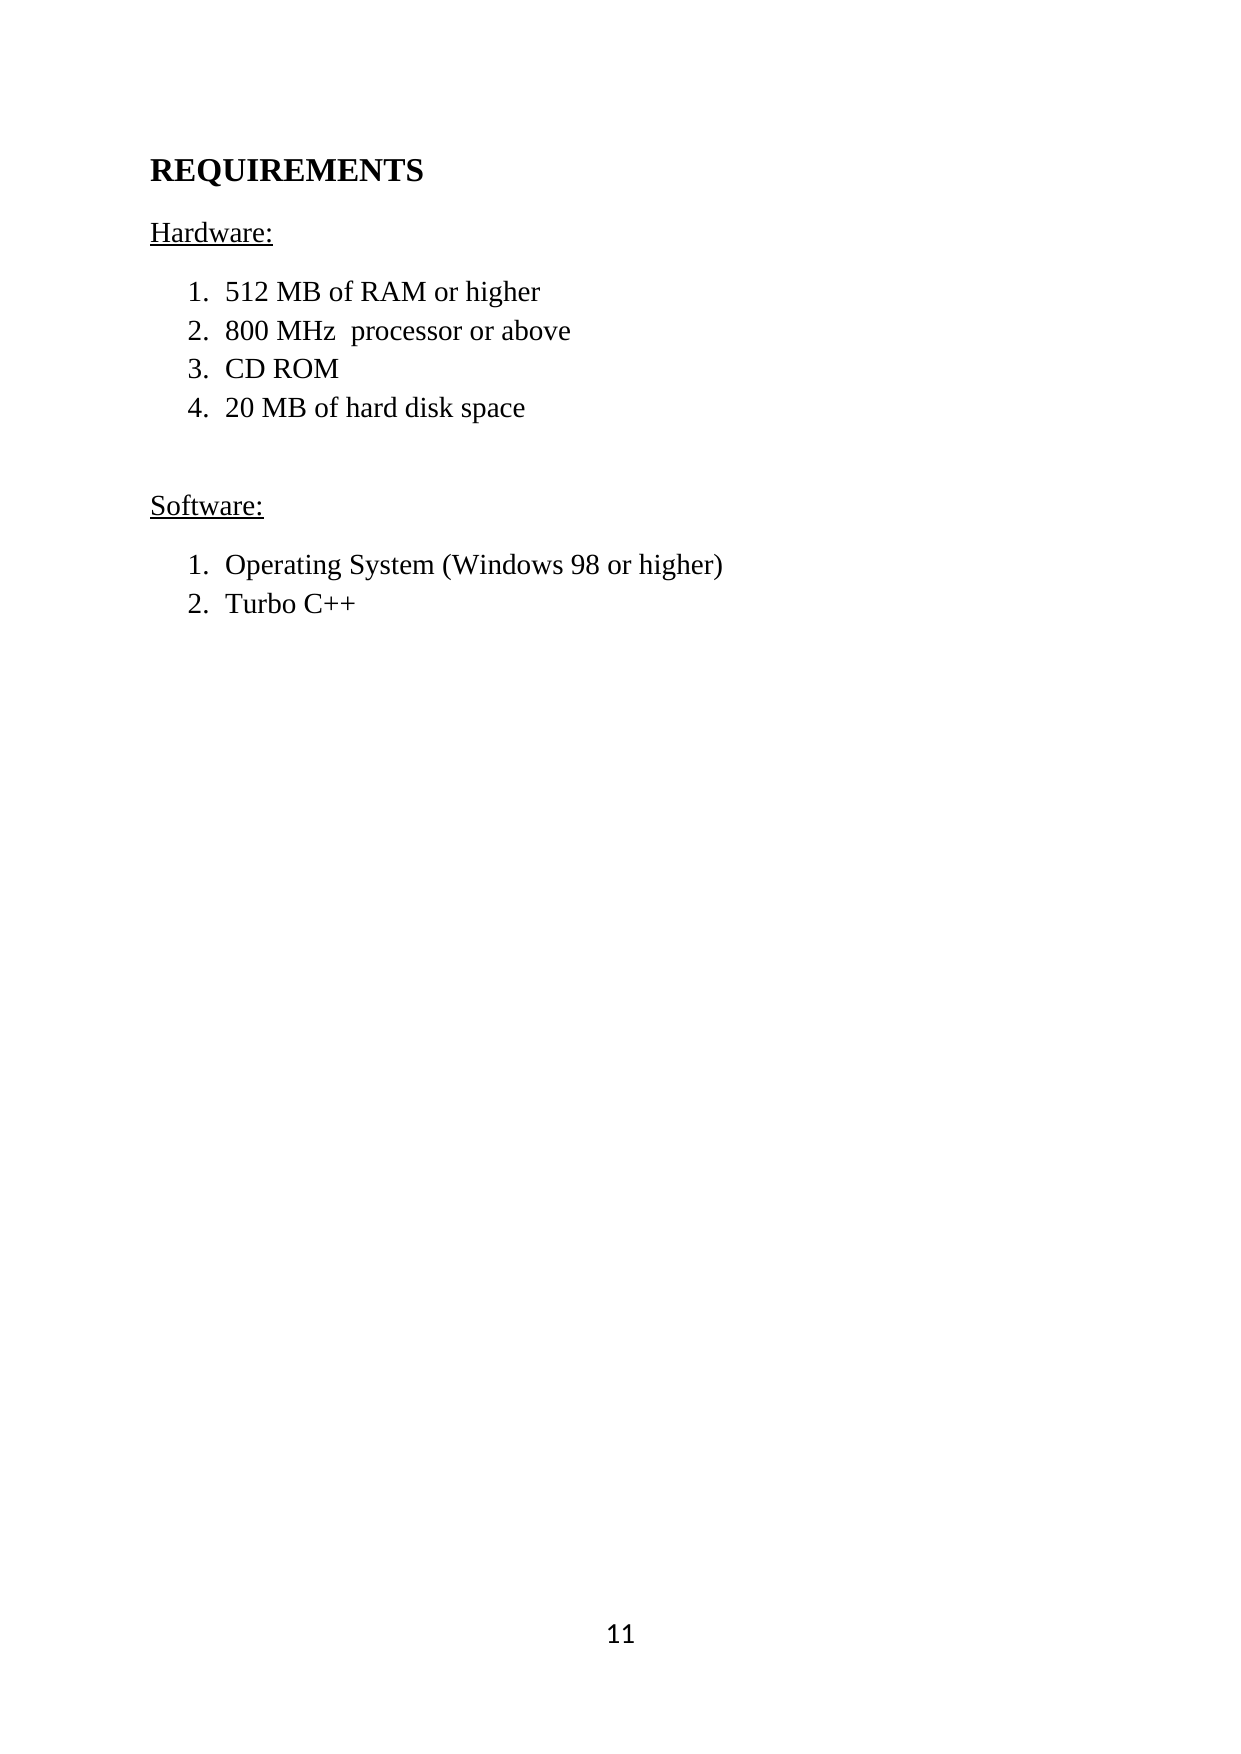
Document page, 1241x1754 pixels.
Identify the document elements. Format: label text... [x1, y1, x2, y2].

text Hardware: [150, 215, 1090, 248]
list CD ROM [187, 351, 1090, 385]
list 512 MB of RAM or higher [187, 274, 1090, 308]
list 20 MB of hard disk space [187, 390, 1090, 423]
text REQUIREMENTS [150, 150, 1090, 188]
text Software: [150, 488, 1090, 521]
list Turbo C++ [187, 586, 1090, 619]
list Operating System (Windows 98 or higher) [187, 547, 1090, 581]
list 800 MHz processor or above [187, 313, 1090, 346]
